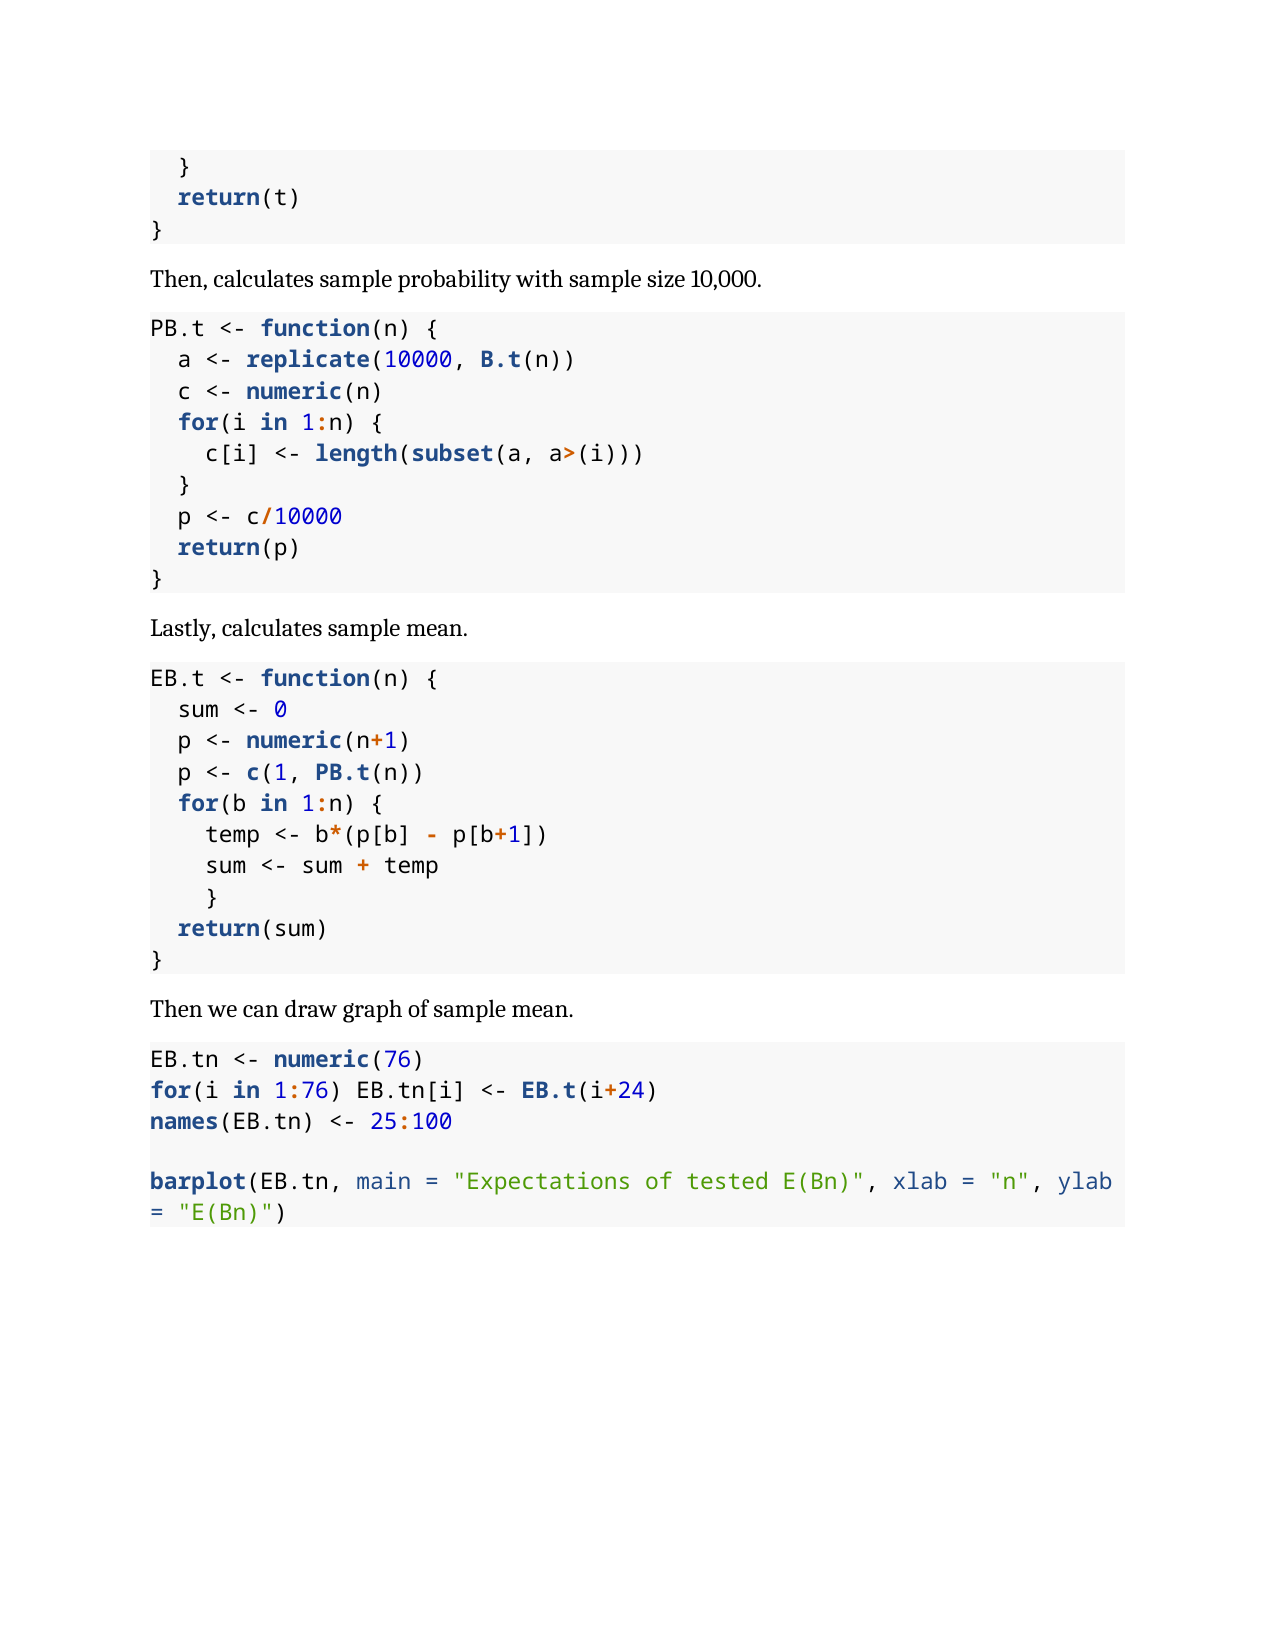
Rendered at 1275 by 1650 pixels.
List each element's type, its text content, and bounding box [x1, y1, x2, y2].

text Then, calculates sample probability with sample size 10,000. [150, 264, 1125, 293]
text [150, 150, 1125, 244]
text Then we can draw graph of sample mean. [150, 995, 1125, 1024]
text EB.t <- function(n) { sum <- 0 p <- numeric(n+1) p <- c(1, PB.t(n)) for(b in 1:n) { temp <- b*(p[b] - p[b+1]) sum <- sum + temp } return(sum) } [164, 662, 1125, 974]
text EB.tn <- numeric(76) for(i in 1:76) EB.tn[i] <- EB.t(i+24) names(EB.tn) <- 25:100 barplot(EB.tn, main = "Expectations of tested E(Bn)", xlab = "n", ylab = "E(Bn)") [150, 1042, 1125, 1227]
text Lastly, calculates sample mean. [150, 614, 1125, 643]
text PB.t <- function(n) { a <- replicate(10000, B.t(n)) c <- numeric(n) for(i in 1:n) { c[i] <- length(subset(a, a>(i))) } p <- c/10000 return(p) } [150, 312, 1125, 593]
